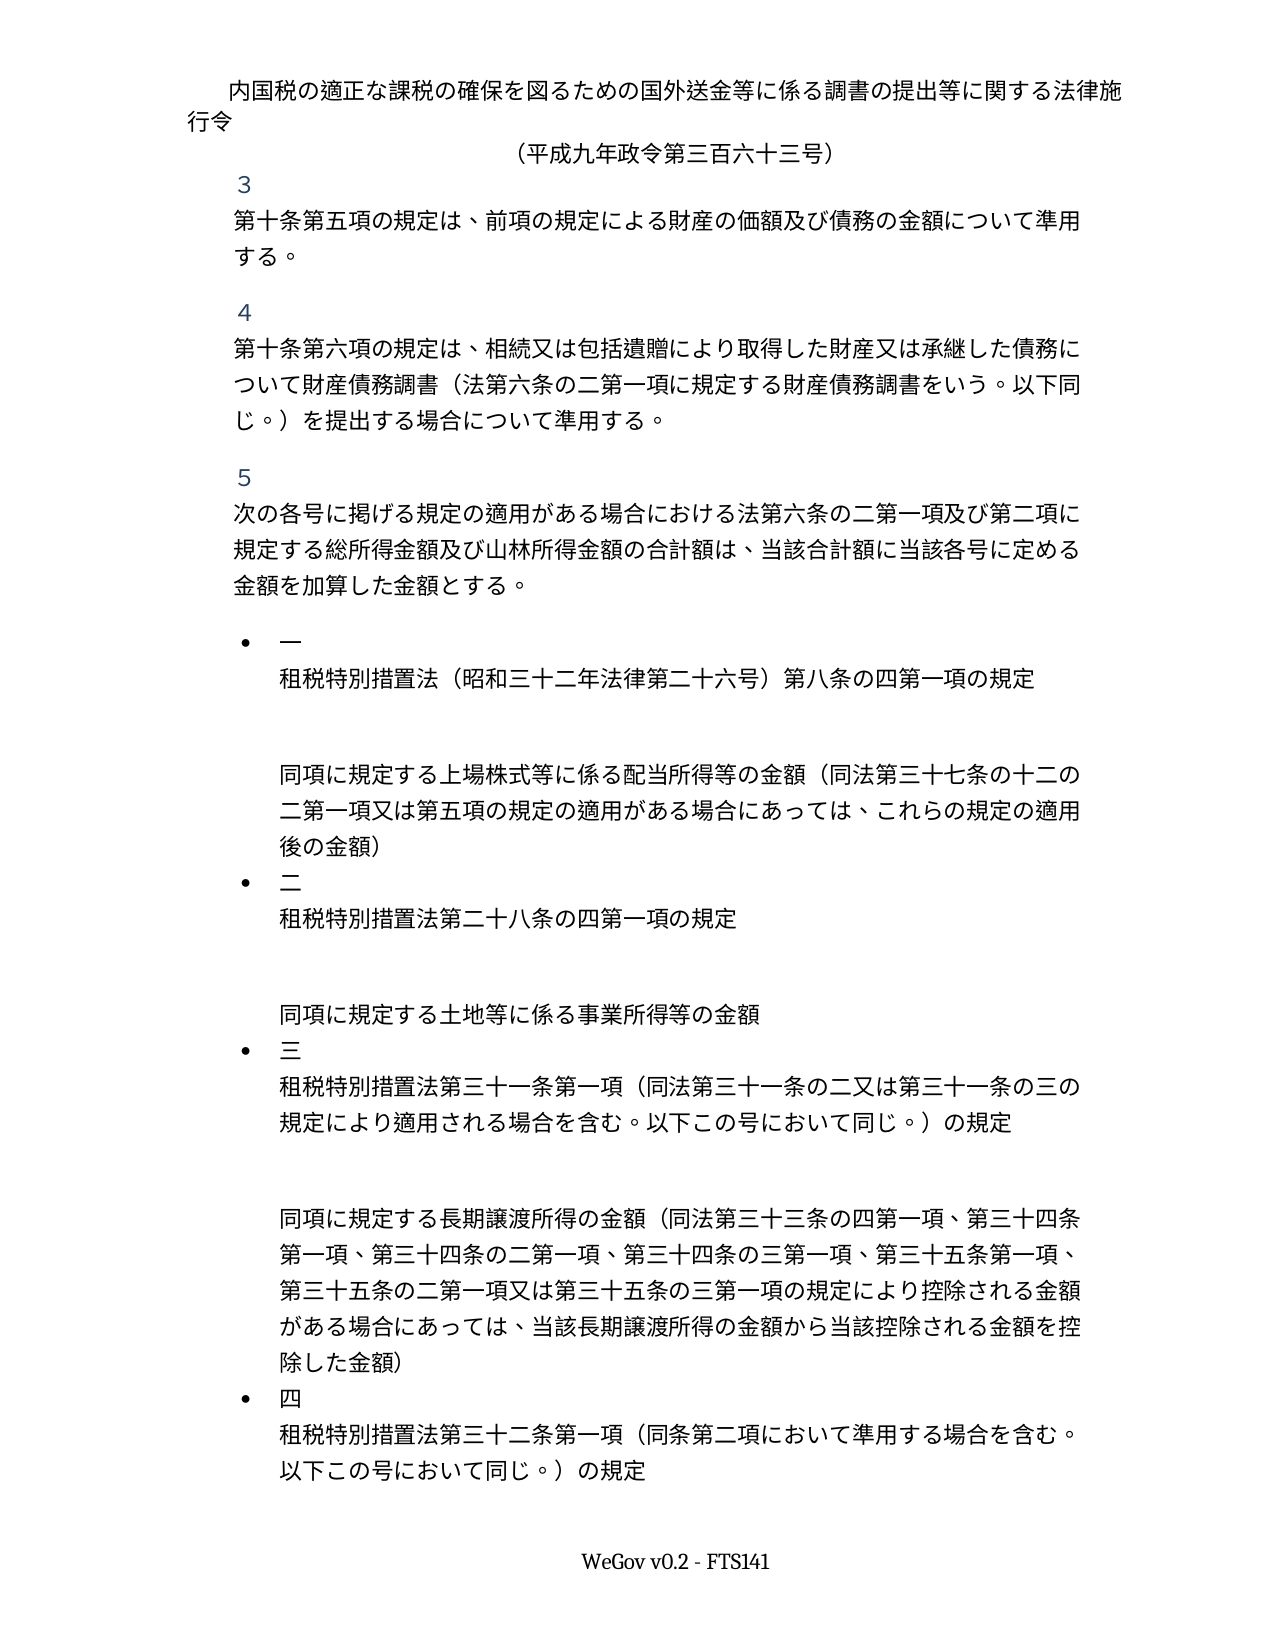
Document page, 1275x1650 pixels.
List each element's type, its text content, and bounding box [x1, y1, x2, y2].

text 第十条第五項の規定は、前項の規定による財産の価額及び債務の金額について準用する。 [233, 205, 1087, 272]
text 次の各号に掲げる規定の適用がある場合における法第六条の二第一項及び第二項に規定する総所得金額及び山林所得金額の合計額は、当該合計額に当該各号に定める金額を加算した金額とする。 [233, 498, 1087, 601]
subtitle ５ [233, 462, 1087, 493]
subtitle ４ [233, 297, 1087, 329]
list 一 租税特別措置法（昭和三十二年法律第二十六号）第八条の四第一項の規定 同項に規定する上場株式等に係る配当所得等の金額（同法第三十七条の十二の二第一項又は第五項の規定の適用がある場合にあっては、これらの規定の適用後の金額） [242, 627, 1087, 862]
list 二 租税特別措置法第二十八条の四第一項の規定 同項に規定する土地等に係る事業所得等の金額 [242, 867, 1087, 1030]
list 三 租税特別措置法第三十一条第一項（同法第三十一条の二又は第三十一条の三の規定により適用される場合を含む。以下この号において同じ。）の規定 同項に規定する長期譲渡所得の金額（同法第三十三条の四第一項、第三十四条第一項、第三十四条の二第一項、第三十四条の三第一項、第三十五条第一項、第三十五条の二第一項又は第三十五条の三第一項の規定により控除される金額がある場合にあっては、当該長期譲渡所得の金額から当該控除される金額を控除した金額） [242, 1035, 1087, 1378]
text 第十条第六項の規定は、相続又は包括遺贈により取得した財産又は承継した債務について財産債務調書（法第六条の二第一項に規定する財産債務調書をいう。以下同じ。）を提出する場合について準用する。 [233, 333, 1087, 436]
subtitle ３ [233, 169, 1087, 200]
